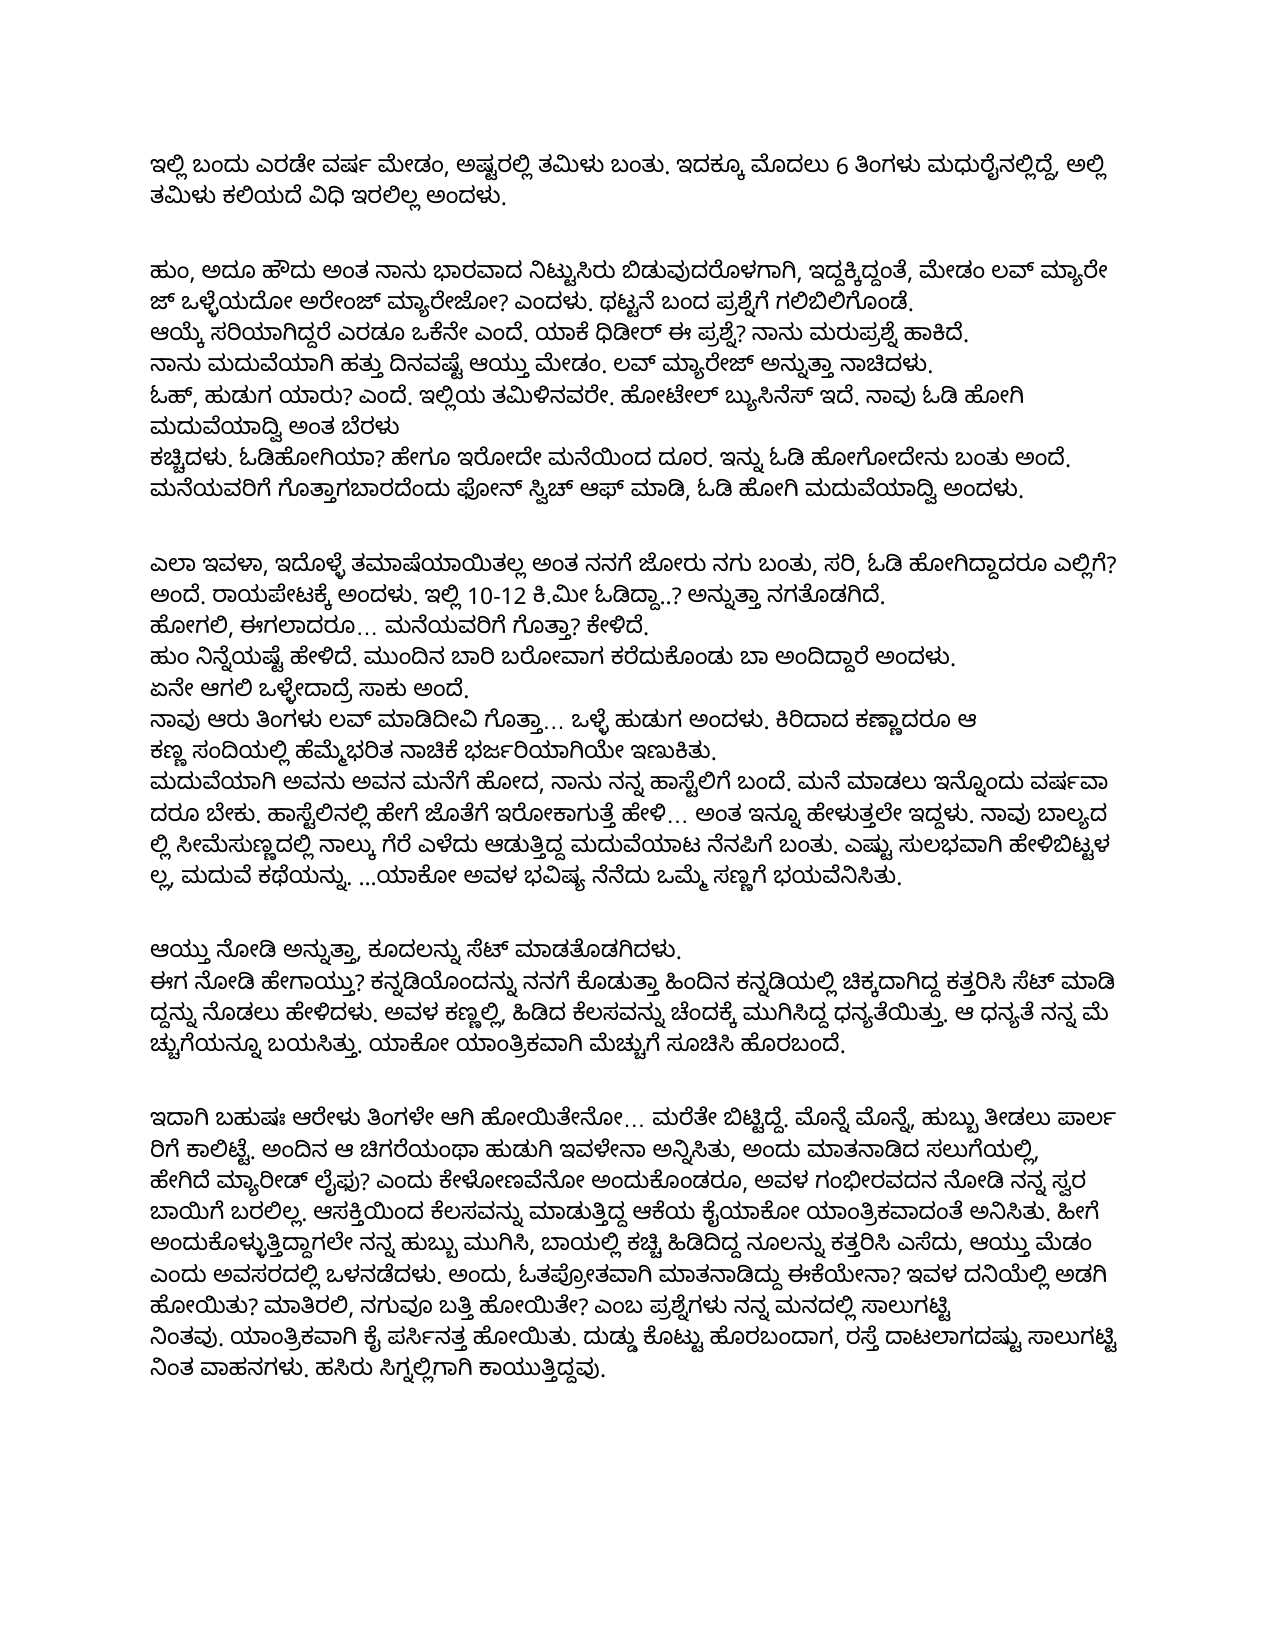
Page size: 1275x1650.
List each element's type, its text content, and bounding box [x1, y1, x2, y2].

text ಆಯ್ತು ನೋಡಿ ಅನ್ನುತ್ತಾ, ಕೂದಲನ್ನು ಸೆಟ್ ಮಾಡತೊಡಗಿದಳು. ಈಗ ನೋಡಿ ಹೇಗಾಯ್ತು? ಕನ್ನಡಿಯೊಂದನ್ನು ನನಗೆ ಕೊಡುತ್ತಾ ಹಿಂದಿನ ಕನ್ನಡಿಯಲ್ಲಿ ಚಿಕ್ಕದಾಗಿದ್ದ ಕತ್ತರಿಸಿ ಸೆಟ್ ಮಾಡಿದ್ದನ್ನು ನೊಡಲು ಹೇಳಿದಳು. ಅವಳ ಕಣ್ಣಲ್ಲಿ, ಹಿಡಿದ ಕೆಲಸವನ್ನು ಚೆಂದಕ್ಕೆ ಮುಗಿಸಿದ್ದ ಧನ್ಯತೆಯಿತ್ತು. ಆ ಧನ್ಯತೆ ನನ್ನ ಮೆಚ್ಚುಗೆಯನ್ನೂ ಬಯಸಿತ್ತು. ಯಾಕೋ ಯಾಂತ್ರಿಕವಾಗಿ ಮೆಚ್ಚುಗೆ ಸೂಚಿಸಿ ಹೊರಬಂದೆ. [150, 935, 1125, 1060]
text ಹುಂ, ಅದೂ ಹೌದು ಅಂತ ನಾನು ಭಾರವಾದ ನಿಟ್ಟುಸಿರು ಬಿಡುವುದರೊಳಗಾಗಿ, ಇದ್ದಕ್ಕಿದ್ದಂತೆ, ಮೇಡಂ ಲವ್ ಮ್ಯಾರೇಜ್ ಒಳ್ಳೆಯದೋ ಅರೇಂಜ್ ಮ್ಯಾರೇಜೋ? ಎಂದಳು. ಥಟ್ಟನೆ ಬಂದ ಪ್ರಶ್ನೆಗೆ ಗಲಿಬಿಲಿಗೊಂಡೆ. ಆಯ್ಕೆ ಸರಿಯಾಗಿದ್ದರೆ ಎರಡೂ ಒಕೆನೇ ಎಂದೆ. ಯಾಕೆ ಧಿಡೀರ್ ಈ ಪ್ರಶ್ನೆ? ನಾನು ಮರುಪ್ರಶ್ನೆ ಹಾಕಿದೆ. ನಾನು ಮದುವೆಯಾಗಿ ಹತ್ತು ದಿನವಷ್ಟೆ ಆಯ್ತು ಮೇಡಂ. ಲವ್ ಮ್ಯಾರೇಜ್ ಅನ್ನುತ್ತಾ ನಾಚಿದಳು. ಓಹ್, ಹುಡುಗ ಯಾರು? ಎಂದೆ. ಇಲ್ಲಿಯ ತಮಿಳಿನವರೇ. ಹೋಟೇಲ್ ಬ್ಯುಸಿನೆಸ್ ಇದೆ. ನಾವು ಓಡಿ ಹೋಗಿ ಮದುವೆಯಾದ್ವಿ ಅಂತ ಬೆರಳು ಕಚ್ಚಿದಳು. ಓಡಿಹೋಗಿಯಾ? ಹೇಗೂ ಇರೋದೇ ಮನೆಯಿಂದ ದೂರ. ಇನ್ನು ಓಡಿ ಹೋಗೋದೇನು ಬಂತು ಅಂದೆ. ಮನೆಯವರಿಗೆ ಗೊತ್ತಾಗಬಾರದೆಂದು ಫೋನ್ ಸ್ವಿಚ್ ಆಫ್ ಮಾಡಿ, ಓಡಿ ಹೋಗಿ ಮದುವೆಯಾದ್ವಿ ಅಂದಳು. [150, 256, 1125, 506]
text ಇದಾಗಿ ಬಹುಷಃ ಆರೇಳು ತಿಂಗಳೇ ಆಗಿ ಹೋಯಿತೇನೋ… ಮರೆತೇ ಬಿಟ್ಟಿದ್ದೆ. ಮೊನ್ನೆ ಮೊನ್ನೆ, ಹುಬ್ಬು ತೀಡಲು ಪಾರ್ಲರಿಗೆ ಕಾಲಿಟ್ಟೆ. ಅಂದಿನ ಆ ಚಿಗರೆಯಂಥಾ ಹುಡುಗಿ ಇವಳೇನಾ ಅನ್ನಿಸಿತು, ಅಂದು ಮಾತನಾಡಿದ ಸಲುಗೆಯಲ್ಲಿ, ಹೇಗಿದೆ ಮ್ಯಾರೀಡ್ ಲೈಫು? ಎಂದು ಕೇಳೋಣವೆನೋ ಅಂದುಕೊಂಡರೂ, ಅವಳ ಗಂಭೀರವದನ ನೋಡಿ ನನ್ನ ಸ್ವರ ಬಾಯಿಗೆ ಬರಲಿಲ್ಲ. ಆಸಕ್ತಿಯಿಂದ ಕೆಲಸವನ್ನು ಮಾಡುತ್ತಿದ್ದ ಆಕೆಯ ಕೈಯಾಕೋ ಯಾಂತ್ರಿಕವಾದಂತೆ ಅನಿಸಿತು. ಹೀಗೆ ಅಂದುಕೊಳ್ಳುತ್ತಿದ್ದಾಗಲೇ ನನ್ನ ಹುಬ್ಬು ಮುಗಿಸಿ, ಬಾಯಲ್ಲಿ ಕಚ್ಚಿ ಹಿಡಿದಿದ್ದ ನೂಲನ್ನು ಕತ್ತರಿಸಿ ಎಸೆದು, ಆಯ್ತು ಮೆಡಂ ಎಂದು ಅವಸರದಲ್ಲಿ ಒಳನಡೆದಳು. ಅಂದು, ಓತಪ್ರೋತವಾಗಿ ಮಾತನಾಡಿದ್ದು ಈಕೆಯೇನಾ? ಇವಳ ದನಿಯೆಲ್ಲಿ ಅಡಗಿ ಹೋಯಿತು? ಮಾತಿರಲಿ, ನಗುವೂ ಬತ್ತಿ ಹೋಯಿತೇ? ಎಂಬ ಪ್ರಶ್ನೆಗಳು ನನ್ನ ಮನದಲ್ಲಿ ಸಾಲುಗಟ್ಟಿ ನಿಂತವು. ಯಾಂತ್ರಿಕವಾಗಿ ಕೈ ಪರ್ಸಿನತ್ತ ಹೋಯಿತು. ದುಡ್ಡು ಕೊಟ್ಟು ಹೊರಬಂದಾಗ, ರಸ್ತೆ ದಾಟಲಾಗದಷ್ಟು ಸಾಲುಗಟ್ಟಿ ನಿಂತ ವಾಹನಗಳು. ಹಸಿರು ಸಿಗ್ನಲ್ಲಿಗಾಗಿ ಕಾಯುತ್ತಿದ್ದವು. [150, 1103, 1125, 1384]
text ಎಲಾ ಇವಳಾ, ಇದೊಳ್ಳೆ ತಮಾಷೆಯಾಯಿತಲ್ಲ ಅಂತ ನನಗೆ ಜೋರು ನಗು ಬಂತು, ಸರಿ, ಓಡಿ ಹೋಗಿದ್ದಾದರೂ ಎಲ್ಲಿಗೆ? ಅಂದೆ. ರಾಯಪೇಟಕ್ಕೆ ಅಂದಳು. ಇಲ್ಲಿ 10-12 ಕಿ.ಮೀ ಓಡಿದ್ದಾ..? ಅನ್ನುತ್ತಾ ನಗತೊಡಗಿದೆ. ಹೋಗಲಿ, ಈಗಲಾದರೂ… ಮನೆಯವರಿಗೆ ಗೊತ್ತಾ? ಕೇಳಿದೆ. ಹುಂ ನಿನ್ನೆಯಷ್ಟೆ ಹೇಳಿದೆ. ಮುಂದಿನ ಬಾರಿ ಬರೋವಾಗ ಕರೆದುಕೊಂಡು ಬಾ ಅಂದಿದ್ದಾರೆ ಅಂದಳು. ಏನೇ ಆಗಲಿ ಒಳ್ಳೇದಾದ್ರೆ ಸಾಕು ಅಂದೆ. ನಾವು ಆರು ತಿಂಗಳು ಲವ್ ಮಾಡಿದೀವಿ ಗೊತ್ತಾ… ಒಳ್ಳೆ ಹುಡುಗ ಅಂದಳು. ಕಿರಿದಾದ ಕಣ್ಣಾದರೂ ಆ ಕಣ್ಣ ಸಂದಿಯಲ್ಲಿ ಹೆಮ್ಮೆಭರಿತ ನಾಚಿಕೆ ಭರ್ಜರಿಯಾಗಿಯೇ ಇಣುಕಿತು. ಮದುವೆಯಾಗಿ ಅವನು ಅವನ ಮನೆಗೆ ಹೋದ, ನಾನು ನನ್ನ ಹಾಸ್ಟೆಲಿಗೆ ಬಂದೆ. ಮನೆ ಮಾಡಲು ಇನ್ನೊಂದು ವರ್ಷವಾದರೂ ಬೇಕು. ಹಾಸ್ಟೆಲಿನಲ್ಲಿ ಹೇಗೆ ಜೊತೆಗೆ ಇರೋಕಾಗುತ್ತೆ ಹೇಳಿ… ಅಂತ ಇನ್ನೂ ಹೇಳುತ್ತಲೇ ಇದ್ದಳು. ನಾವು ಬಾಲ್ಯದಲ್ಲಿ ಸೀಮೆಸುಣ್ಣದಲ್ಲಿ ನಾಲ್ಕು ಗೆರೆ ಎಳೆದು ಆಡುತ್ತಿದ್ದ ಮದುವೆಯಾಟ ನೆನಪಿಗೆ ಬಂತು. ಎಷ್ಟು ಸುಲಭವಾಗಿ ಹೇಳಿಬಿಟ್ಟಳಲ್ಲ, ಮದುವೆ ಕಥೆಯನ್ನು. …ಯಾಕೋ ಅವಳ ಭವಿಷ್ಯ ನೆನೆದು ಒಮ್ಮೆ ಸಣ್ಣಗೆ ಭಯವೆನಿಸಿತು. [150, 548, 1125, 892]
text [150, 150, 1125, 212]
